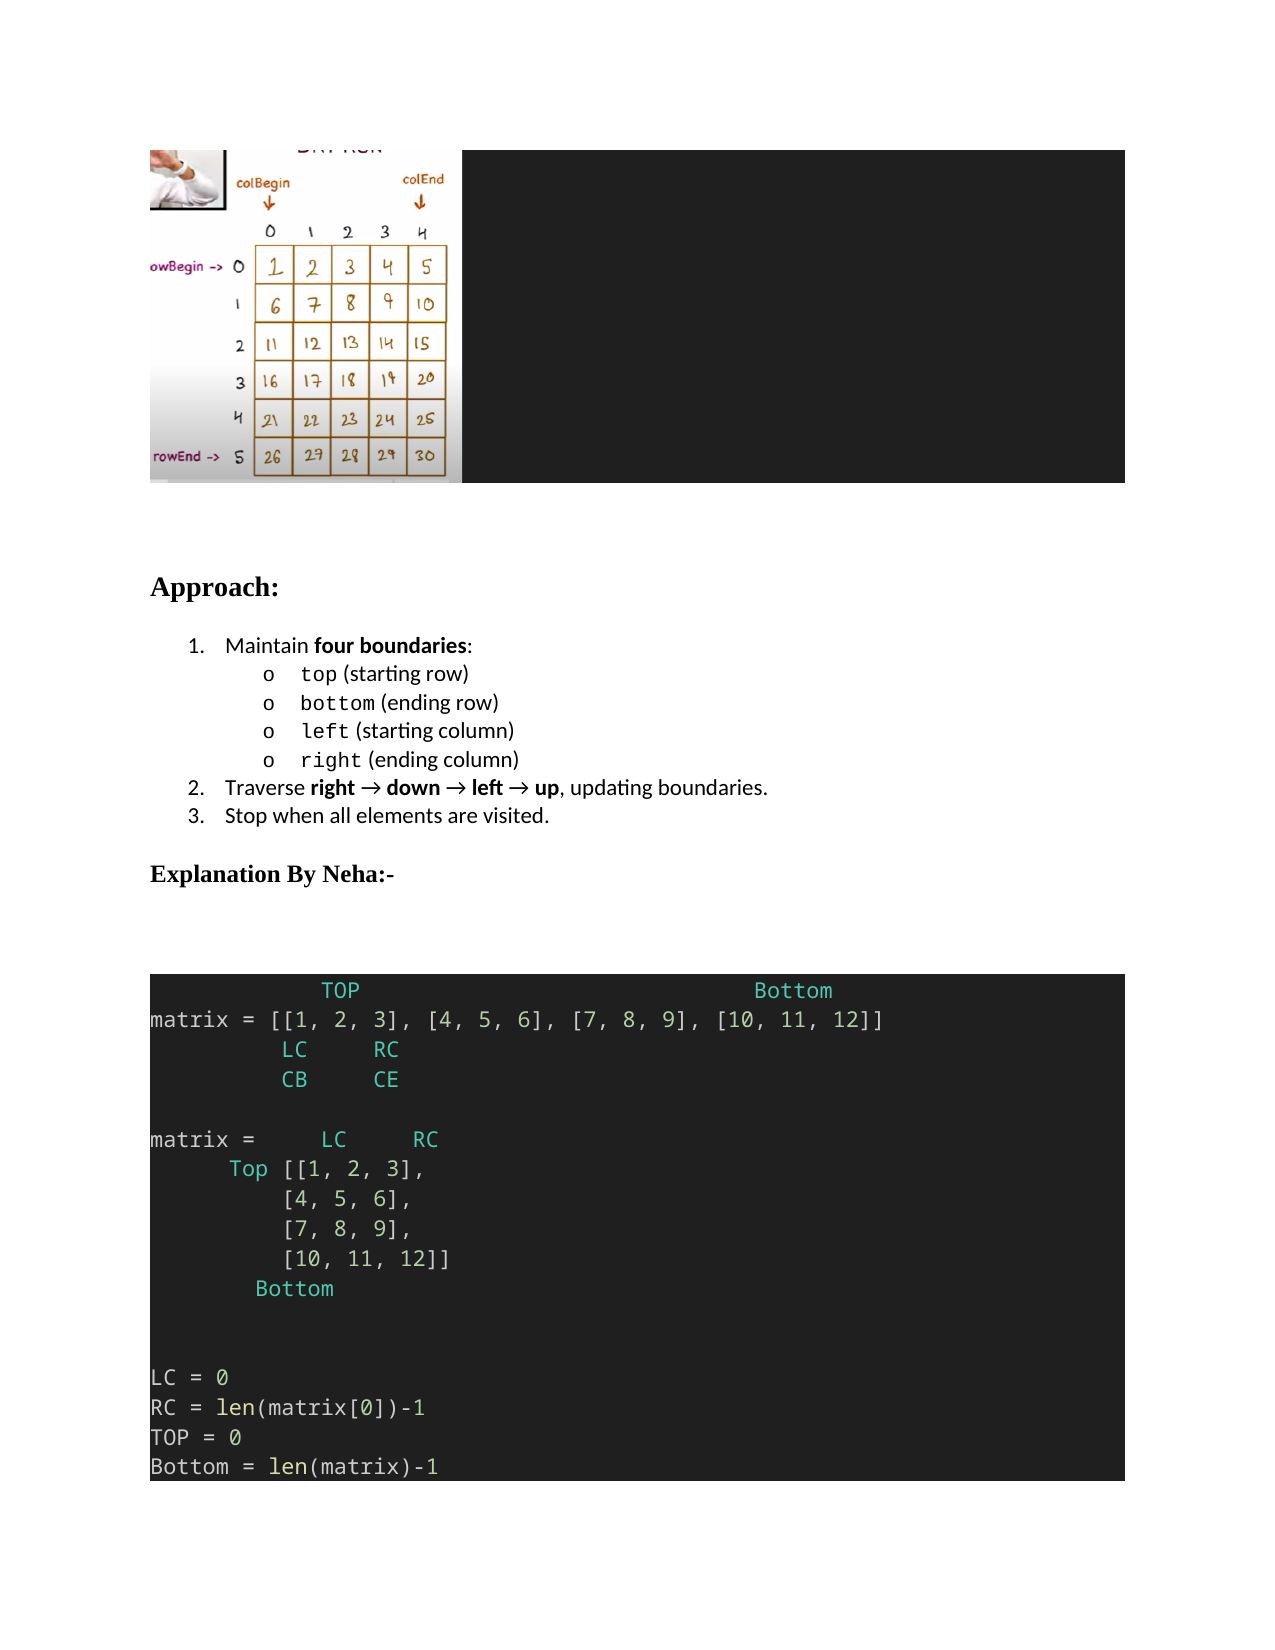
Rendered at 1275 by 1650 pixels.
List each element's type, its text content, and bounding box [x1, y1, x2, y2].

text [10, 11, 12]] [150, 1243, 1125, 1272]
text RC = len(matrix[0])-1 [150, 1392, 1125, 1421]
text [7, 8, 9], [150, 1213, 1125, 1243]
text matrix = LC RC [150, 1123, 1125, 1153]
list Stop when all elements are visited. [187, 802, 1125, 829]
text CB CE [150, 1064, 1125, 1094]
text LC = 0 [150, 1362, 1125, 1392]
list Maintain four boundaries: [187, 631, 1125, 659]
text Bottom = len(matrix)-1 [150, 1451, 1125, 1481]
list Traverse right → down → left → up, updating boundaries. [187, 773, 1125, 802]
text TOP Bottom [150, 974, 1125, 1004]
subtitle Approach: [150, 570, 1125, 602]
text Top [[1, 2, 3], [150, 1153, 1125, 1183]
list right (ending column) [262, 745, 1125, 773]
text Explanation By Neha:- [150, 859, 1125, 887]
picture [150, 150, 463, 483]
text TOP = 0 [150, 1421, 1125, 1451]
list bottom (ending row) [262, 688, 1125, 716]
text LC RC [150, 1034, 1125, 1064]
text matrix = [[1, 2, 3], [4, 5, 6], [7, 8, 9], [10, 11, 12]] [150, 1004, 1125, 1034]
text [4, 5, 6], [150, 1183, 1125, 1213]
list left (starting column) [262, 716, 1125, 745]
list top (starting row) [262, 659, 1125, 688]
text Bottom [150, 1272, 1125, 1302]
